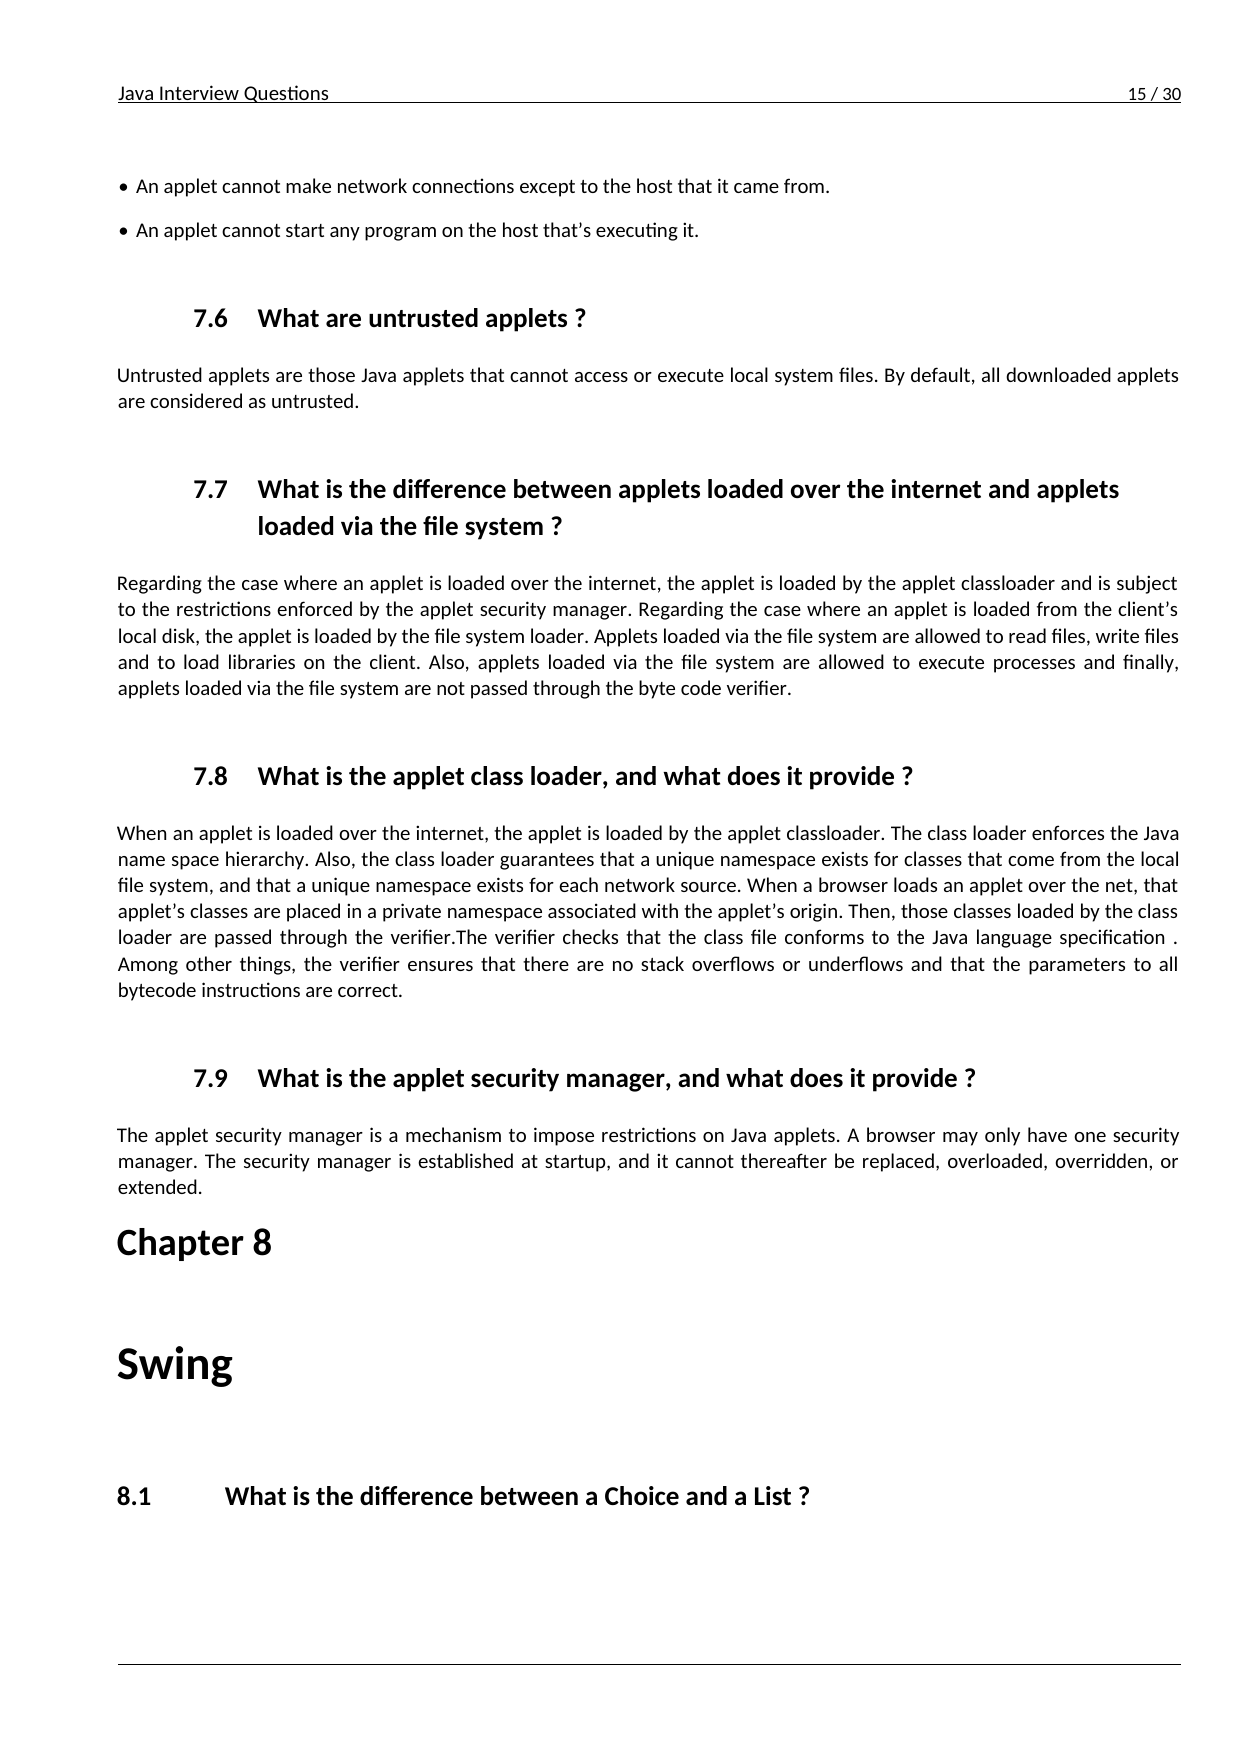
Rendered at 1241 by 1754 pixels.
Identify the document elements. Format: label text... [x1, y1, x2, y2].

list What are untrusted applets ? [193, 301, 1181, 334]
text Chapter 8 [117, 1218, 1181, 1265]
text Regarding the case where an applet is loaded over the internet, the applet is loaded by the applet classloader and is subject to the restrictions enforced by the applet security manager. Regarding the case where an applet is loaded from the client’s local disk, the applet is loaded by the file system loader. Applets loaded via the file system are allowed to read files, write files and to load libraries on the client. Also, applets loaded via the file system are allowed to execute processes and finally, applets loaded via the file system are not passed through the byte code verifier. [117, 571, 1181, 701]
text 8.1 What is the difference between a Choice and a List ? [117, 1479, 1181, 1512]
text Untrusted applets are those Java applets that cannot access or execute local system files. By default, all downloaded applets are considered as untrusted. [117, 362, 1181, 414]
list What is the applet class loader, and what does it provide ? [193, 759, 1181, 792]
list What is the difference between applets loaded over the internet and applets loaded via the file system ? [193, 472, 1181, 542]
text When an applet is loaded over the internet, the applet is loaded by the applet classloader. The class loader enforces the Java name space hierarchy. Also, the class loader guarantees that a unique namespace exists for classes that come from the local file system, and that a unique namespace exists for each network source. When a browser loads an applet over the net, that applet’s classes are placed in a private namespace associated with the applet’s origin. Then, those classes loaded by the class loader are passed through the verifier.The verifier checks that the class file conforms to the Java language specification . Among other things, the verifier ensures that there are no stack overflows or underflows and that the parameters to all bytecode instructions are correct. [117, 820, 1181, 1002]
text The applet security manager is a mechanism to impose restrictions on Java applets. A browser may only have one security manager. The security manager is established at startup, and it cannot thereafter be replaced, overloaded, overridden, or extended. [117, 1122, 1181, 1199]
list An applet cannot make network connections except to the host that it came from. [118, 173, 1181, 199]
subtitle Swing [117, 1334, 1181, 1391]
list An applet cannot start any program on the host that’s executing it. [118, 217, 1181, 243]
list What is the applet security manager, and what does it provide ? [193, 1061, 1181, 1094]
